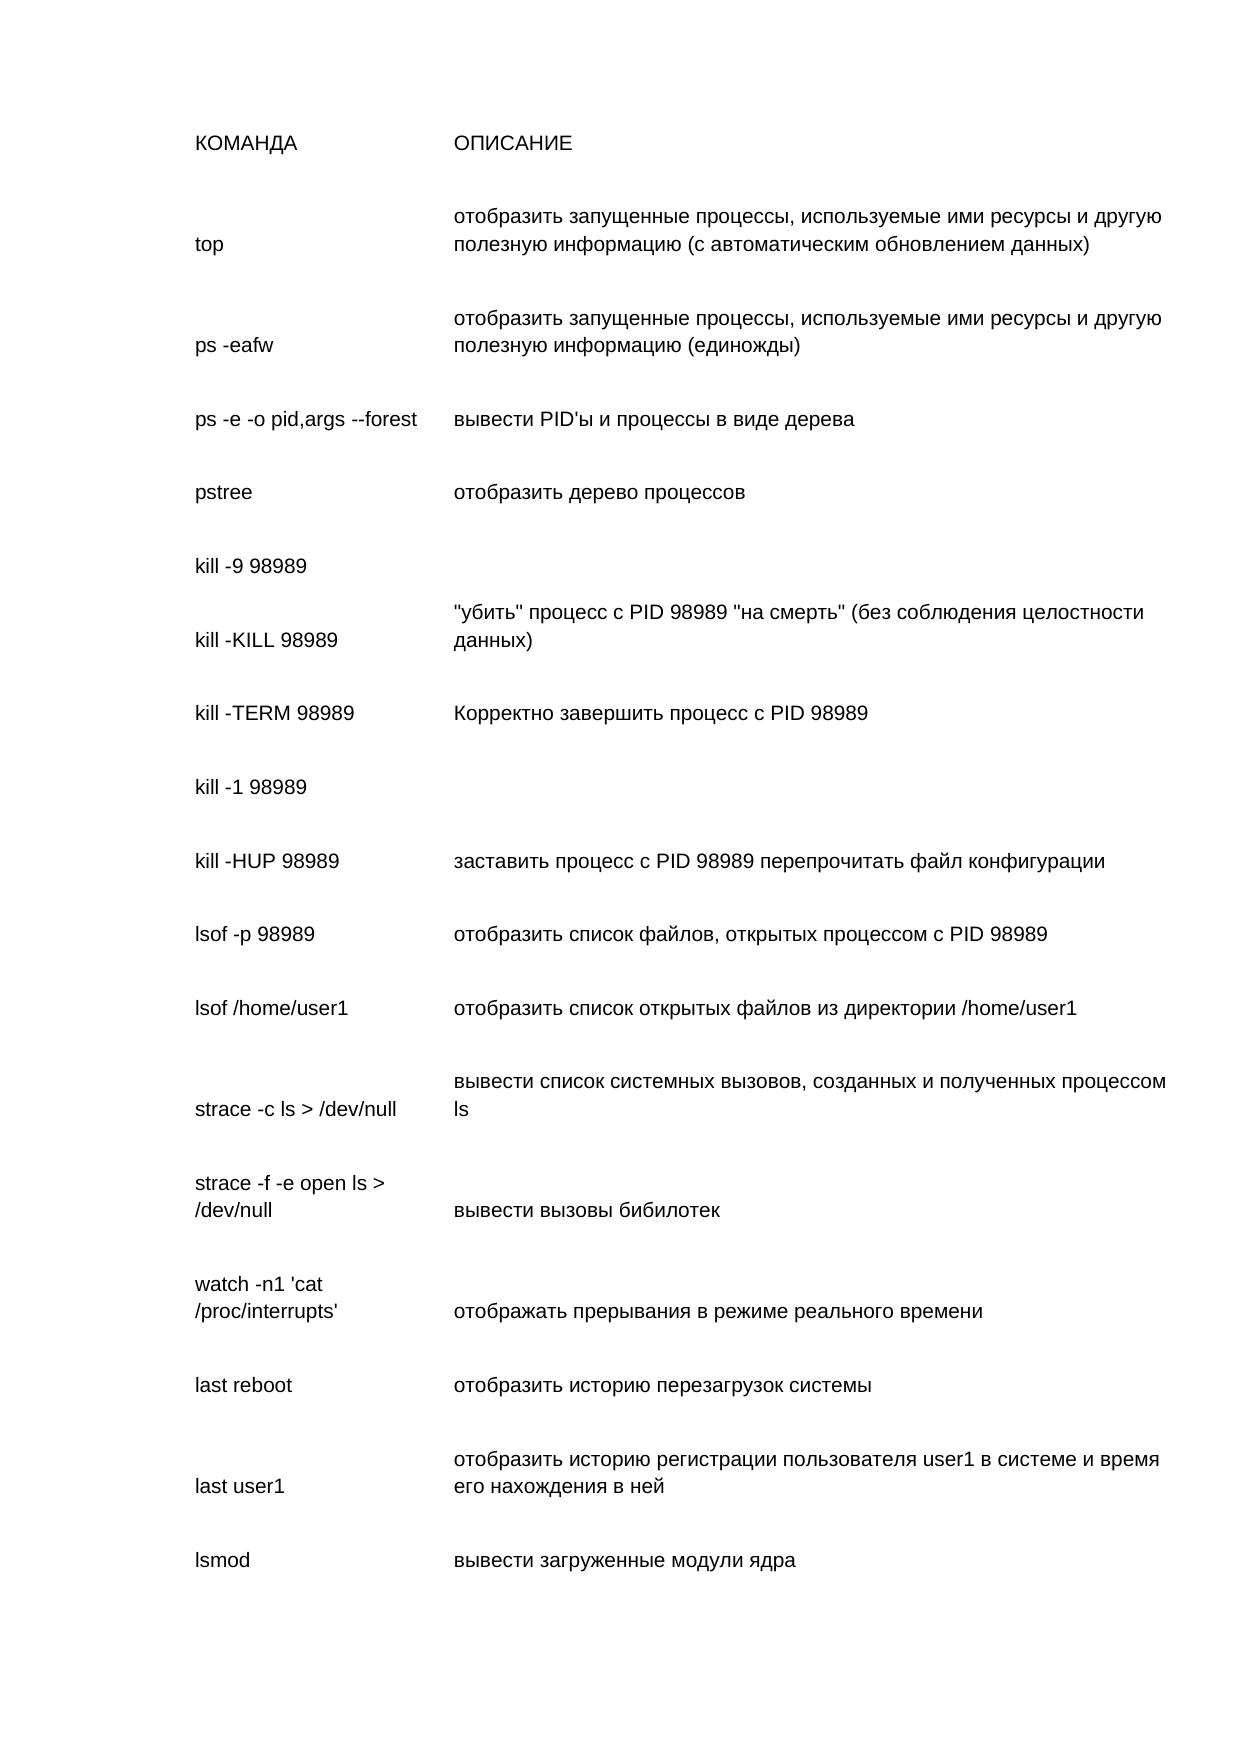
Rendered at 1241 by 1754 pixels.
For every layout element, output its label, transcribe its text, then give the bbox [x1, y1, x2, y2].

table_header КОМАНДА [177, 118, 436, 192]
table_cell отобразить запущенные процессы, используемые ими ресурсы и другую полезную информацию (единожды) [436, 293, 1193, 394]
table_cell вывести загруженные модули ядра [436, 1535, 1193, 1609]
table_cell kill -9 98989 [177, 541, 436, 615]
table_cell pstree [177, 468, 436, 541]
table_cell отобразить историю перезагрузок системы [436, 1360, 1193, 1434]
table_cell top [177, 192, 436, 293]
table_cell kill -TERM 98989 [177, 689, 436, 762]
table_cell "убить" процесс с PID 98989 "на смерть" (без соблюдения целостности данных) [436, 541, 1193, 689]
table_cell отобразить список открытых файлов из директории /home/user1 [436, 983, 1193, 1057]
table_cell kill -1 98989 [177, 762, 436, 836]
table_cell отобразить дерево процессов [436, 468, 1193, 541]
table_cell заставить процесс с PID 98989 перепрочитать файл конфигурации [436, 762, 1193, 909]
table_cell отображать прерывания в режиме реального времени [436, 1259, 1193, 1360]
table_header ОПИСАНИЕ [436, 118, 1193, 192]
table_cell strace -f -e open ls > /dev/null [177, 1158, 436, 1259]
table_cell strace -c ls > /dev/null [177, 1057, 436, 1158]
table_cell отобразить историю регистрации пользователя user1 в системе и время его нахождения в ней [436, 1434, 1193, 1535]
table_cell отобразить список файлов, открытых процессом с PID 98989 [436, 910, 1193, 983]
table_cell вывести PID'ы и процессы в виде дерева [436, 394, 1193, 468]
table_cell watch -n1 'cat /proc/interrupts' [177, 1259, 436, 1360]
table_cell last user1 [177, 1434, 436, 1535]
table_cell last reboot [177, 1360, 436, 1434]
table_cell отобразить запущенные процессы, используемые ими ресурсы и другую полезную информацию (с автоматическим обновлением данных) [436, 192, 1193, 293]
table_cell ps -e -o pid,args --forest [177, 394, 436, 468]
table_cell kill -KILL 98989 [177, 615, 436, 689]
table_cell lsmod [177, 1535, 436, 1609]
table_cell Корректно завершить процесс с PID 98989 [436, 689, 1193, 762]
table_cell lsof -p 98989 [177, 910, 436, 983]
table_cell вывести вызовы бибилотек [436, 1158, 1193, 1259]
table_cell kill -HUP 98989 [177, 836, 436, 909]
table_cell вывести список системных вызовов, созданных и полученных процессом ls [436, 1057, 1193, 1158]
table_cell ps -eafw [177, 293, 436, 394]
table_cell lsof /home/user1 [177, 983, 436, 1057]
